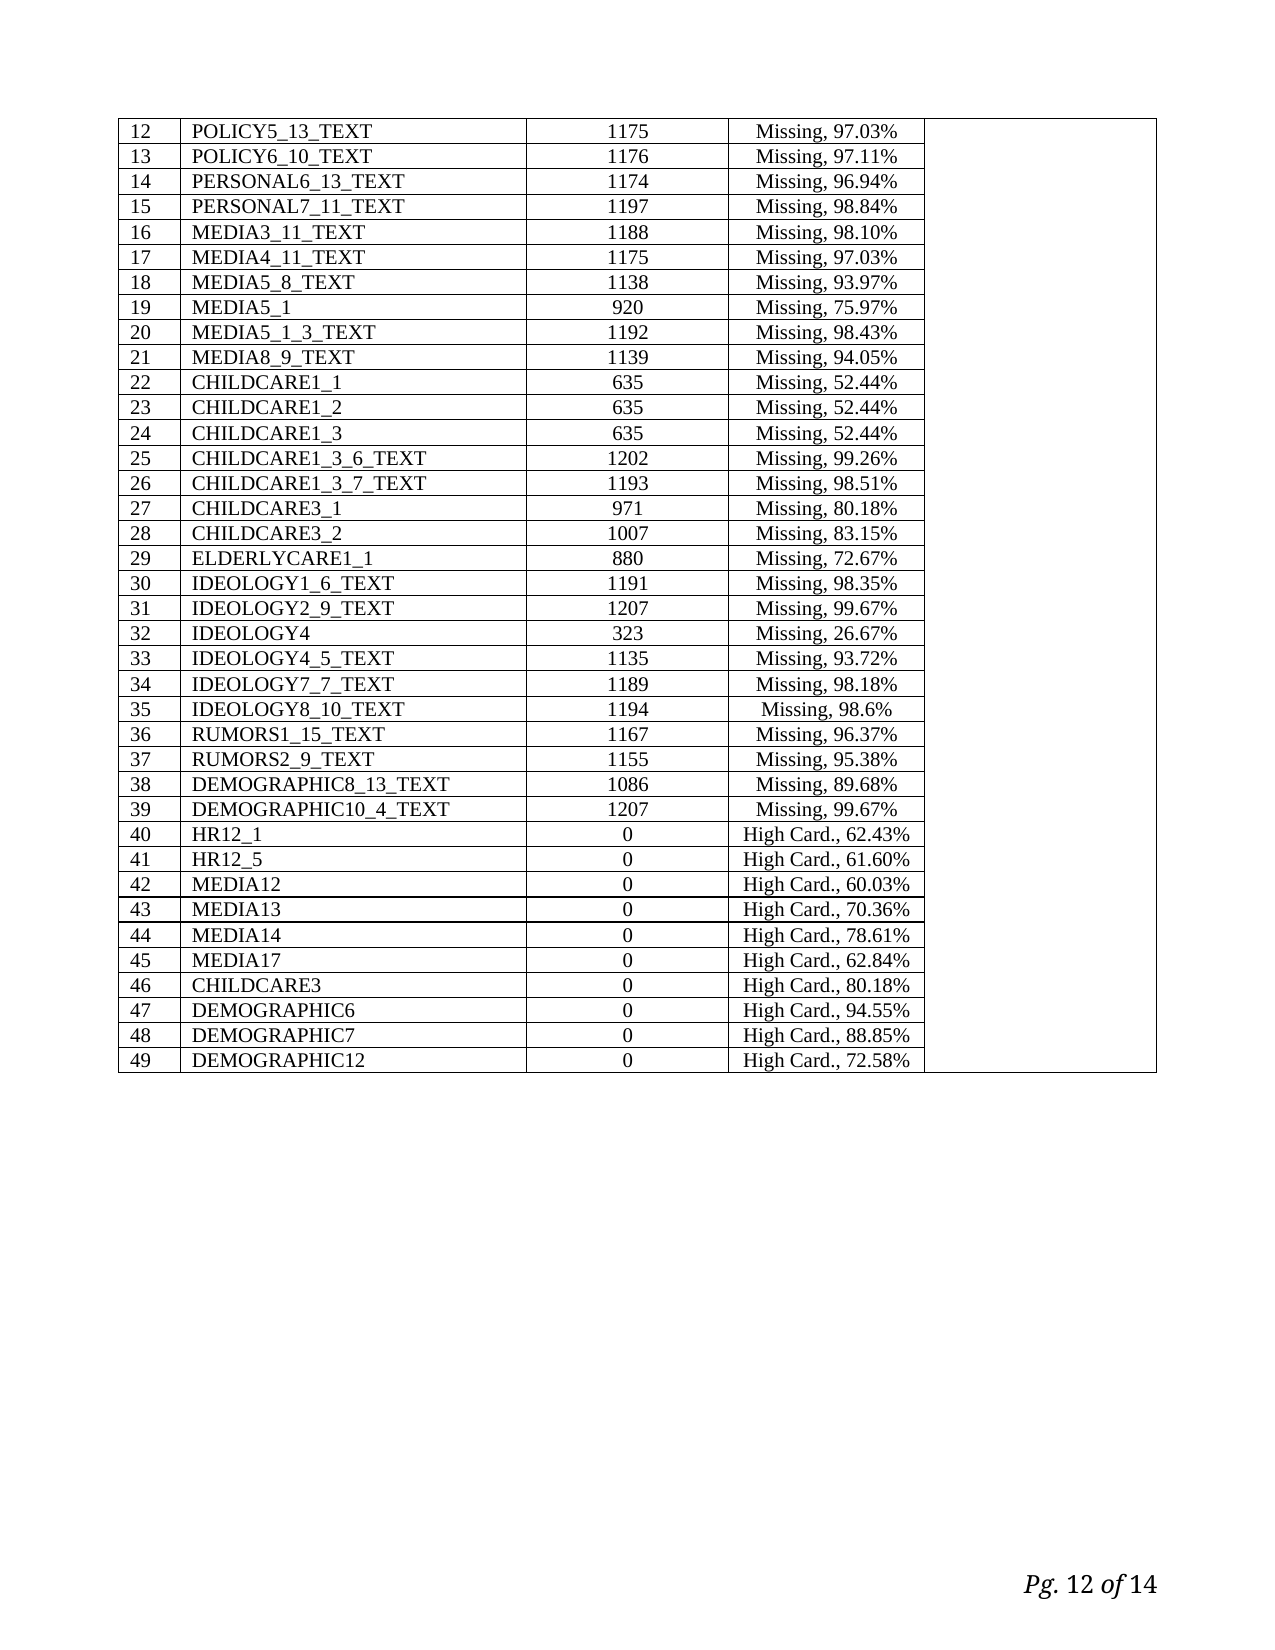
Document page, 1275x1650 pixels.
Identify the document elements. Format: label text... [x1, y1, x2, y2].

table_cell CHILDCARE1_3_6_TEXT [181, 446, 526, 469]
table_cell PERSONAL7_11_TEXT [181, 195, 526, 218]
table_cell 39 [119, 797, 180, 821]
table_cell 41 [119, 847, 180, 871]
table_cell 1007 [527, 521, 728, 545]
table_cell Missing, 98.43% [729, 320, 924, 344]
table_cell 37 [119, 747, 180, 771]
table_cell 635 [527, 370, 728, 394]
table_cell 1188 [527, 220, 728, 244]
table_cell Missing, 93.97% [729, 270, 924, 294]
table_cell Missing, 98.10% [729, 220, 924, 244]
table_cell Missing, 96.37% [729, 722, 924, 746]
table_cell CHILDCARE3_1 [181, 496, 526, 520]
table_cell High Card., 88.85% [729, 1023, 924, 1047]
table_cell 44 [119, 923, 180, 947]
table_cell MEDIA12 [181, 872, 526, 896]
table_cell 0 [527, 1048, 728, 1072]
table_cell 48 [119, 1023, 180, 1047]
table_cell Missing, 52.44% [729, 370, 924, 394]
table_cell 29 [119, 546, 180, 570]
table_cell MEDIA5_8_TEXT [181, 270, 526, 294]
table_cell 15 [119, 195, 180, 218]
table_cell Missing, 96.94% [729, 169, 924, 193]
table_cell 40 [119, 822, 180, 846]
table_cell 0 [527, 1023, 728, 1047]
table_cell IDEOLOGY4 [181, 621, 526, 645]
table_cell Missing, 83.15% [729, 521, 924, 545]
table_cell 26 [119, 471, 180, 495]
table_cell 323 [527, 621, 728, 645]
table_cell 34 [119, 671, 180, 696]
table_cell 0 [527, 948, 728, 972]
table_cell 0 [527, 973, 728, 997]
table_cell High Card., 70.36% [729, 898, 924, 921]
table_cell 1207 [527, 596, 728, 620]
table_cell 43 [119, 898, 180, 921]
table_cell 0 [527, 923, 728, 947]
table_cell 1174 [527, 169, 728, 193]
table_cell 20 [119, 320, 180, 344]
table_cell 23 [119, 395, 180, 419]
table_cell Missing, 97.03% [729, 245, 924, 269]
table_cell Missing, 99.26% [729, 446, 924, 469]
table_cell 1176 [527, 144, 728, 168]
table_cell High Card., 72.58% [729, 1048, 924, 1072]
table_cell DEMOGRAPHIC10_4_TEXT [181, 797, 526, 821]
table_cell DEMOGRAPHIC12 [181, 1048, 526, 1072]
table_cell 47 [119, 998, 180, 1022]
table_cell Missing, 98.18% [729, 671, 924, 696]
table_cell 1135 [527, 646, 728, 670]
table_cell HR12_5 [181, 847, 526, 871]
table_cell 45 [119, 948, 180, 972]
table_cell Missing, 98.35% [729, 571, 924, 595]
table_cell MEDIA14 [181, 923, 526, 947]
table_cell Missing, 98.84% [729, 195, 924, 218]
table_cell High Card., 78.61% [729, 923, 924, 947]
table_cell 21 [119, 345, 180, 369]
table_cell Missing, 52.44% [729, 420, 924, 444]
table_cell 19 [119, 295, 180, 319]
table_cell 1191 [527, 571, 728, 595]
table_cell 880 [527, 546, 728, 570]
table_cell 38 [119, 772, 180, 796]
table_cell DEMOGRAPHIC8_13_TEXT [181, 772, 526, 796]
table_cell IDEOLOGY7_7_TEXT [181, 671, 526, 696]
table_cell MEDIA8_9_TEXT [181, 345, 526, 369]
table_cell 33 [119, 646, 180, 670]
table_cell 1155 [527, 747, 728, 771]
table_cell 920 [527, 295, 728, 319]
table_cell 635 [527, 395, 728, 419]
table_cell High Card., 61.60% [729, 847, 924, 871]
table_cell Missing, 75.97% [729, 295, 924, 319]
table_cell 1138 [527, 270, 728, 294]
table_cell CHILDCARE1_3 [181, 420, 526, 444]
table_cell CHILDCARE3_2 [181, 521, 526, 545]
table_cell 24 [119, 420, 180, 444]
table_cell 1175 [527, 245, 728, 269]
table_cell 635 [527, 420, 728, 444]
table_cell MEDIA5_1 [181, 295, 526, 319]
table_cell Missing, 26.67% [729, 621, 924, 645]
table_cell 1207 [527, 797, 728, 821]
table_cell Missing, 95.38% [729, 747, 924, 771]
table_cell Missing, 97.03% [729, 119, 924, 143]
table_cell Missing, 98.6% [729, 697, 924, 721]
table_cell CHILDCARE1_1 [181, 370, 526, 394]
table_cell Missing, 99.67% [729, 596, 924, 620]
table_cell Missing, 72.67% [729, 546, 924, 570]
table_cell High Card., 94.55% [729, 998, 924, 1022]
table_cell 971 [527, 496, 728, 520]
table_cell Missing, 52.44% [729, 395, 924, 419]
table_cell POLICY6_10_TEXT [181, 144, 526, 168]
table_cell MEDIA17 [181, 948, 526, 972]
table_cell 25 [119, 446, 180, 469]
table_cell High Card., 62.43% [729, 822, 924, 846]
table_cell 12 [119, 119, 180, 143]
table_cell 0 [527, 898, 728, 921]
table_cell 18 [119, 270, 180, 294]
table_cell DEMOGRAPHIC7 [181, 1023, 526, 1047]
table_cell MEDIA4_11_TEXT [181, 245, 526, 269]
table_cell 1193 [527, 471, 728, 495]
table_cell IDEOLOGY2_9_TEXT [181, 596, 526, 620]
table_cell IDEOLOGY1_6_TEXT [181, 571, 526, 595]
table_cell 1197 [527, 195, 728, 218]
table_cell MEDIA3_11_TEXT [181, 220, 526, 244]
table_cell Missing, 93.72% [729, 646, 924, 670]
table_cell 27 [119, 496, 180, 520]
table_cell CHILDCARE1_3_7_TEXT [181, 471, 526, 495]
table_cell 17 [119, 245, 180, 269]
table_cell 1194 [527, 697, 728, 721]
table_cell 1086 [527, 772, 728, 796]
table_cell 1175 [527, 119, 728, 143]
table_cell RUMORS2_9_TEXT [181, 747, 526, 771]
table_cell Missing, 97.11% [729, 144, 924, 168]
table_cell 46 [119, 973, 180, 997]
table_cell 13 [119, 144, 180, 168]
table_cell 1139 [527, 345, 728, 369]
table_cell 0 [527, 847, 728, 871]
table_cell ELDERLYCARE1_1 [181, 546, 526, 570]
table_cell High Card., 62.84% [729, 948, 924, 972]
table_cell DEMOGRAPHIC6 [181, 998, 526, 1022]
table_cell 30 [119, 571, 180, 595]
table_cell RUMORS1_15_TEXT [181, 722, 526, 746]
table_cell 28 [119, 521, 180, 545]
table_cell 31 [119, 596, 180, 620]
table_cell High Card., 60.03% [729, 872, 924, 896]
table_cell CHILDCARE1_2 [181, 395, 526, 419]
table_cell Missing, 80.18% [729, 496, 924, 520]
table_cell Missing, 98.51% [729, 471, 924, 495]
table_cell IDEOLOGY4_5_TEXT [181, 646, 526, 670]
table_cell IDEOLOGY8_10_TEXT [181, 697, 526, 721]
table_cell 0 [527, 998, 728, 1022]
table_cell 0 [527, 872, 728, 896]
table_cell 32 [119, 621, 180, 645]
table_cell High Card., 80.18% [729, 973, 924, 997]
table_cell 14 [119, 169, 180, 193]
table_cell Missing, 99.67% [729, 797, 924, 821]
table_cell 1192 [527, 320, 728, 344]
table_cell 1189 [527, 671, 728, 696]
table_cell MEDIA13 [181, 898, 526, 921]
table_cell HR12_1 [181, 822, 526, 846]
table_cell 49 [119, 1048, 180, 1072]
table_cell CHILDCARE3 [181, 973, 526, 997]
table_cell 36 [119, 722, 180, 746]
table_cell POLICY5_13_TEXT [181, 119, 526, 143]
table_cell Missing, 89.68% [729, 772, 924, 796]
table_cell 35 [119, 697, 180, 721]
table_cell 1202 [527, 446, 728, 469]
table_cell 1167 [527, 722, 728, 746]
table_cell 0 [527, 822, 728, 846]
table_cell Missing, 94.05% [729, 345, 924, 369]
table_cell 42 [119, 872, 180, 896]
table_cell 16 [119, 220, 180, 244]
table_cell MEDIA5_1_3_TEXT [181, 320, 526, 344]
table_cell PERSONAL6_13_TEXT [181, 169, 526, 193]
table_cell 22 [119, 370, 180, 394]
